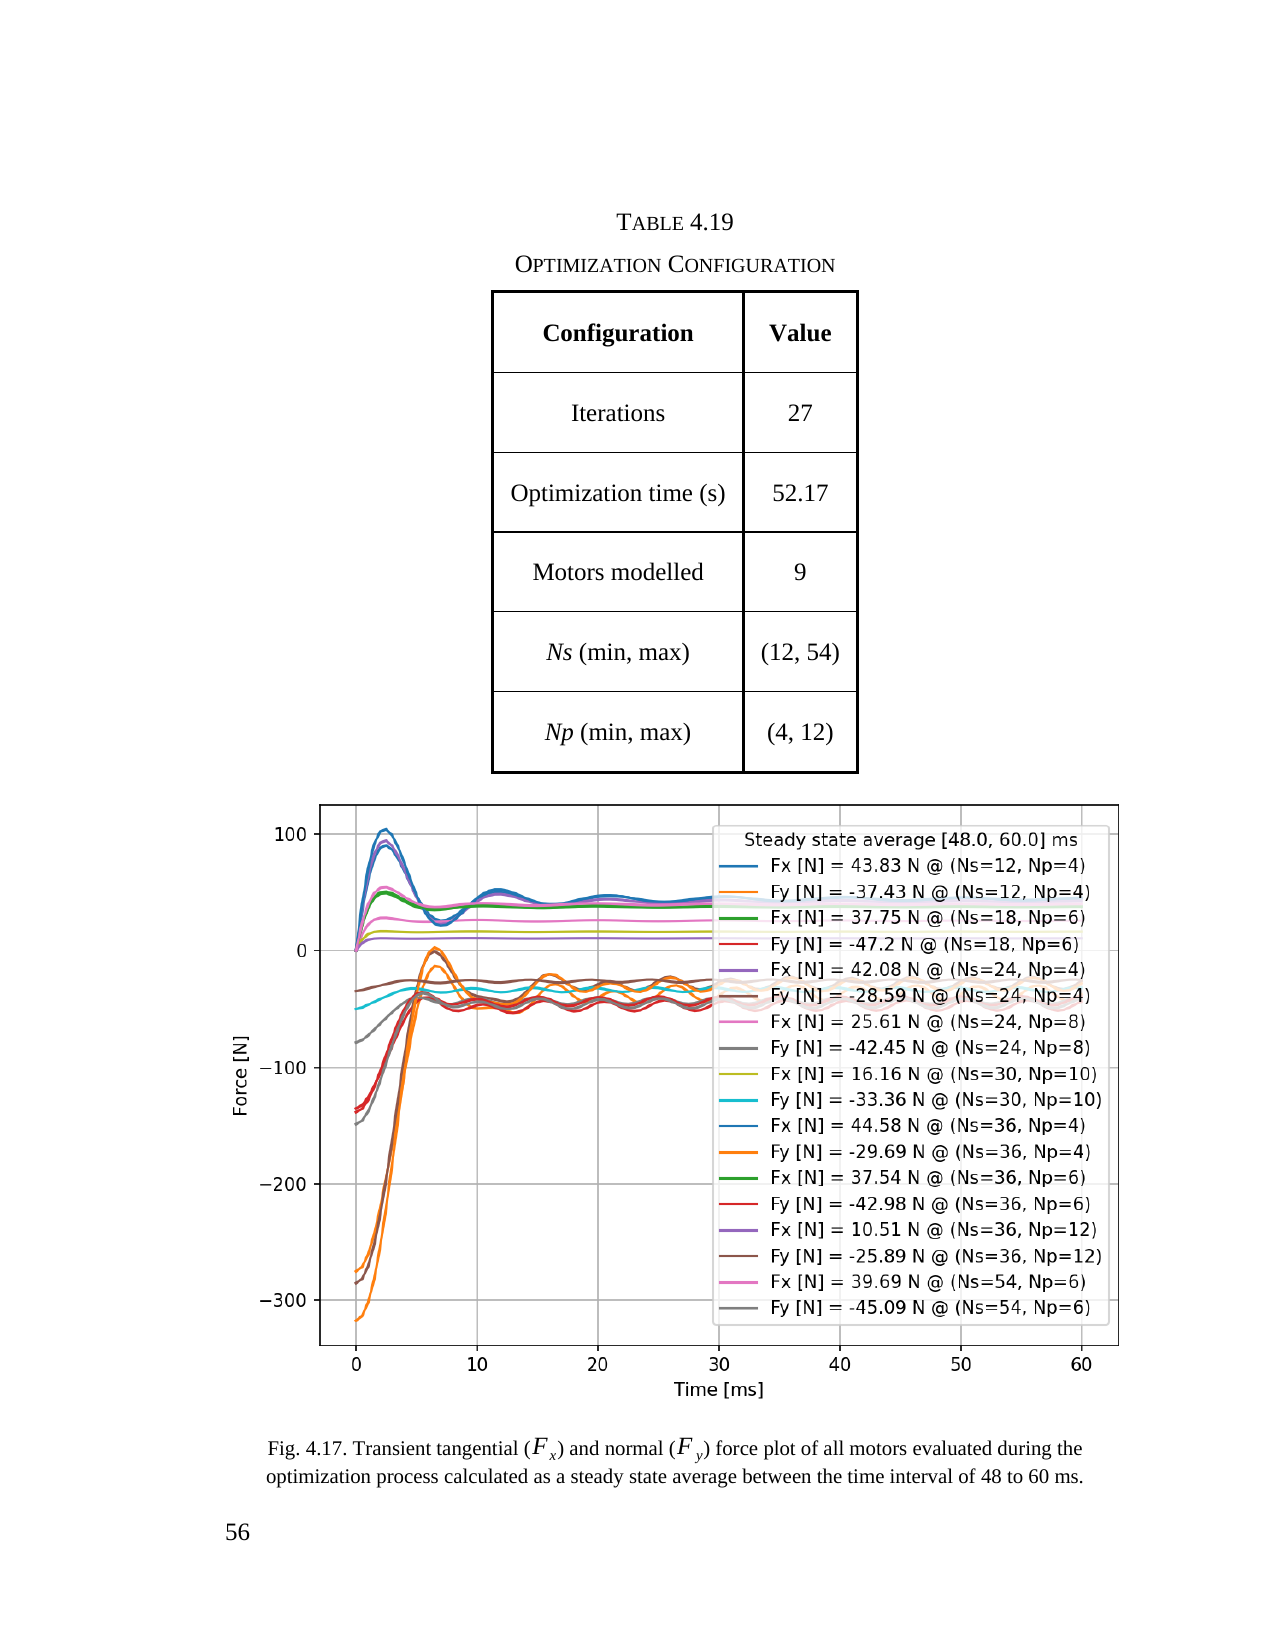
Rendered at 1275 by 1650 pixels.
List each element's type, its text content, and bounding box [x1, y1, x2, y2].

table_header Value [745, 293, 856, 372]
picture [226, 798, 1124, 1404]
table_header Configuration [494, 293, 742, 372]
table_cell 52.17 [745, 453, 856, 531]
table_cell Ns (min, max) [494, 612, 742, 691]
table_cell Optimization time (s) [494, 453, 742, 531]
table_cell (4, 12) [745, 692, 856, 771]
table_cell 9 [745, 533, 856, 611]
table_cell Np (min, max) [494, 692, 742, 771]
table_cell Iterations [494, 373, 742, 452]
text Optimization Configuration [225, 249, 1125, 277]
table_cell 27 [745, 373, 856, 452]
table_cell Motors modelled [494, 533, 742, 611]
table_cell (12, 54) [745, 612, 856, 691]
